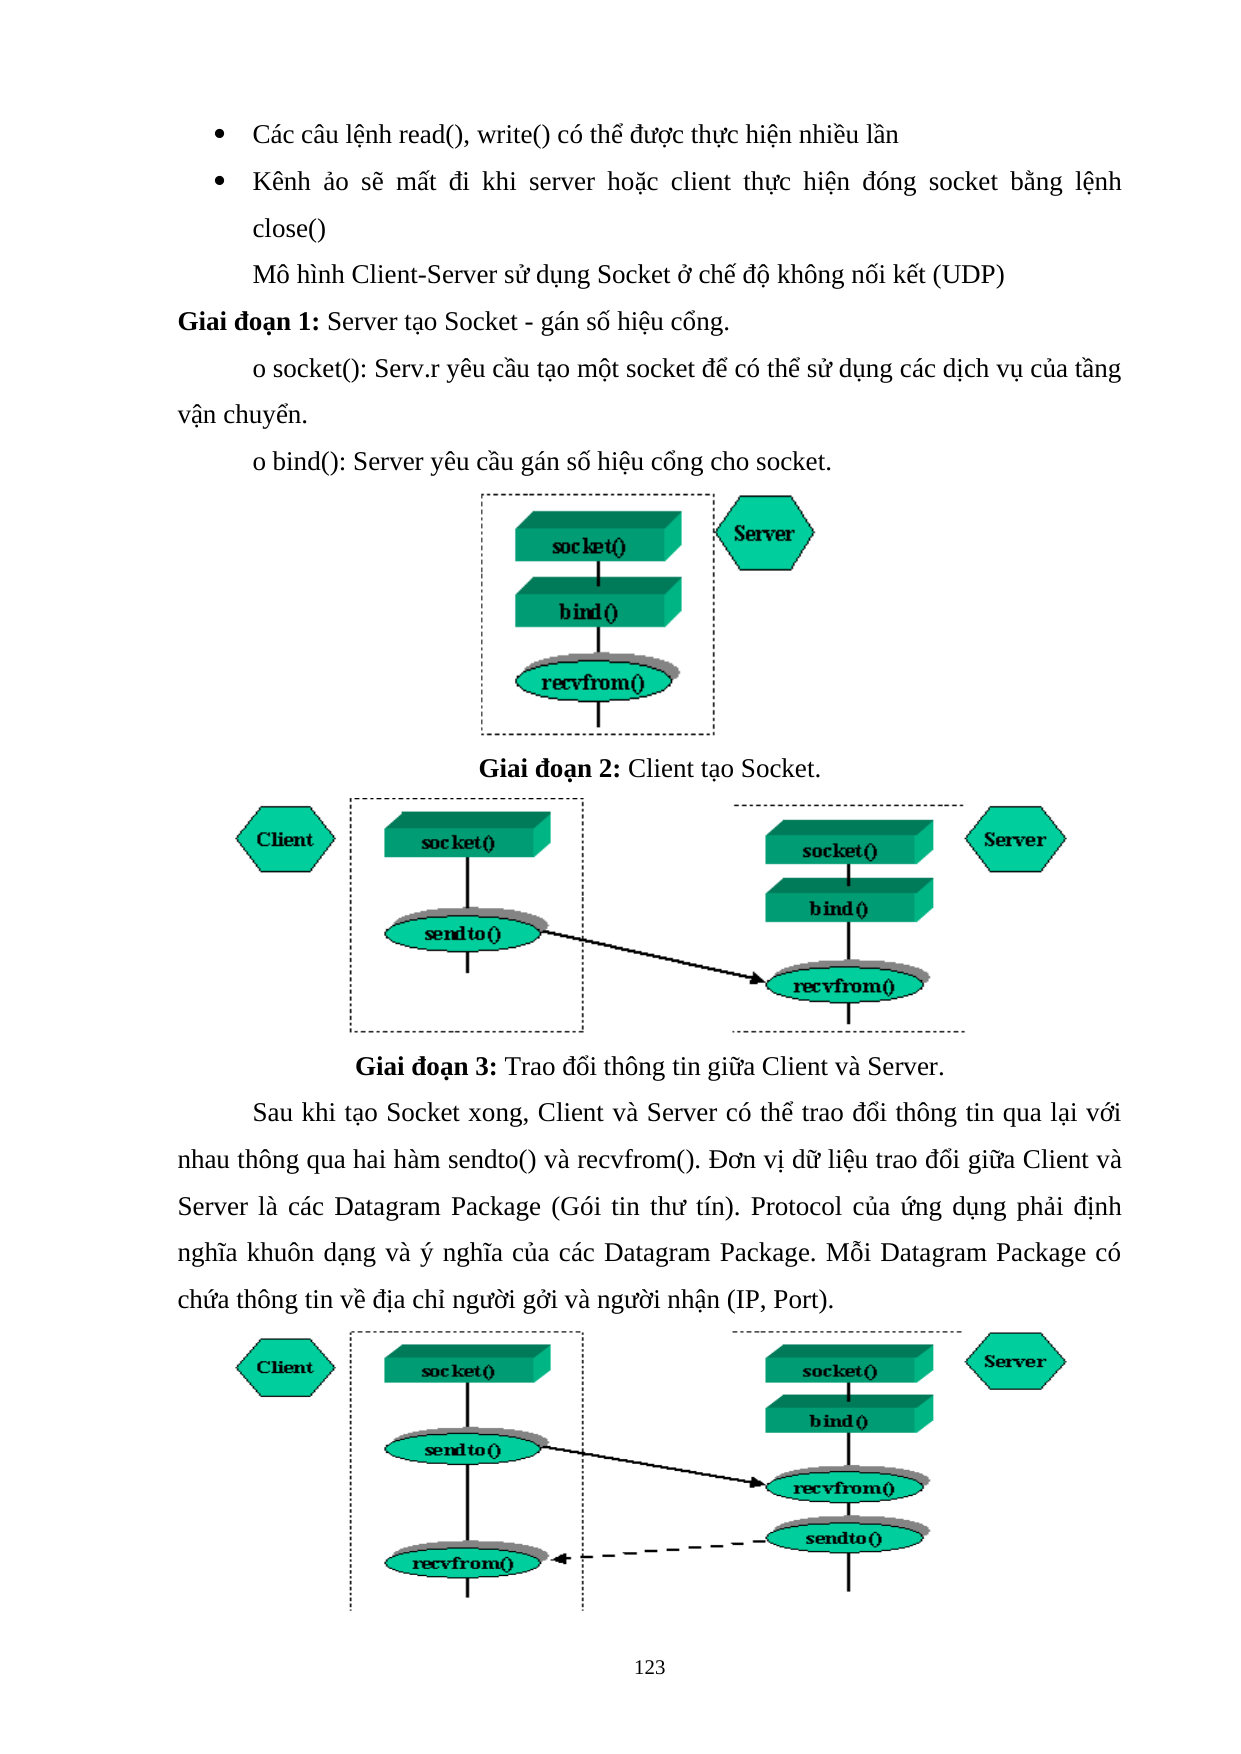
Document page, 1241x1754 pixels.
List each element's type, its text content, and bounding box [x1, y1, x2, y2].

list Kênh ảo sẽ mất đi khi server hoặc client thực hiện đóng socket bằng lệnh close() [215, 165, 1122, 243]
text Giai đoạn 1: Server tạo Socket - gán số hiệu cổng. [177, 305, 1122, 336]
text Giai đoạn 3: Trao đổi thông tin giữa Client và Server. [177, 1050, 1122, 1081]
list Các câu lệnh read(), write() có thể được thực hiện nhiều lần [215, 118, 1122, 149]
text Sau khi tạo Socket xong, Client và Server có thể trao đổi thông tin qua lại với nhau thông qua hai hàm sendto() và recvfrom(). Đơn vị dữ liệu trao đổi giữa Client và Server là các Datagram Package (Gói tin thư tín). Protocol của ứng dụng phải định nghĩa khuôn dạng và ý nghĩa của các Datagram Package. Mỗi Datagram Package có chứa thông tin về địa chỉ người gởi và người nhận (IP, Port). [177, 1096, 1122, 1314]
text Mô hình Client-Server sử dụng Socket ở chế độ không nối kết (UDP) [177, 258, 1122, 289]
text Giai đoạn 2: Client tạo Socket. [177, 752, 1122, 783]
text o bind(): Server yêu cầu gán số hiệu cổng cho socket. [177, 445, 1122, 476]
text o socket(): Serv.r yêu cầu tạo một socket để có thể sử dụng các dịch vụ của tầng vận chuyển. [177, 352, 1122, 429]
